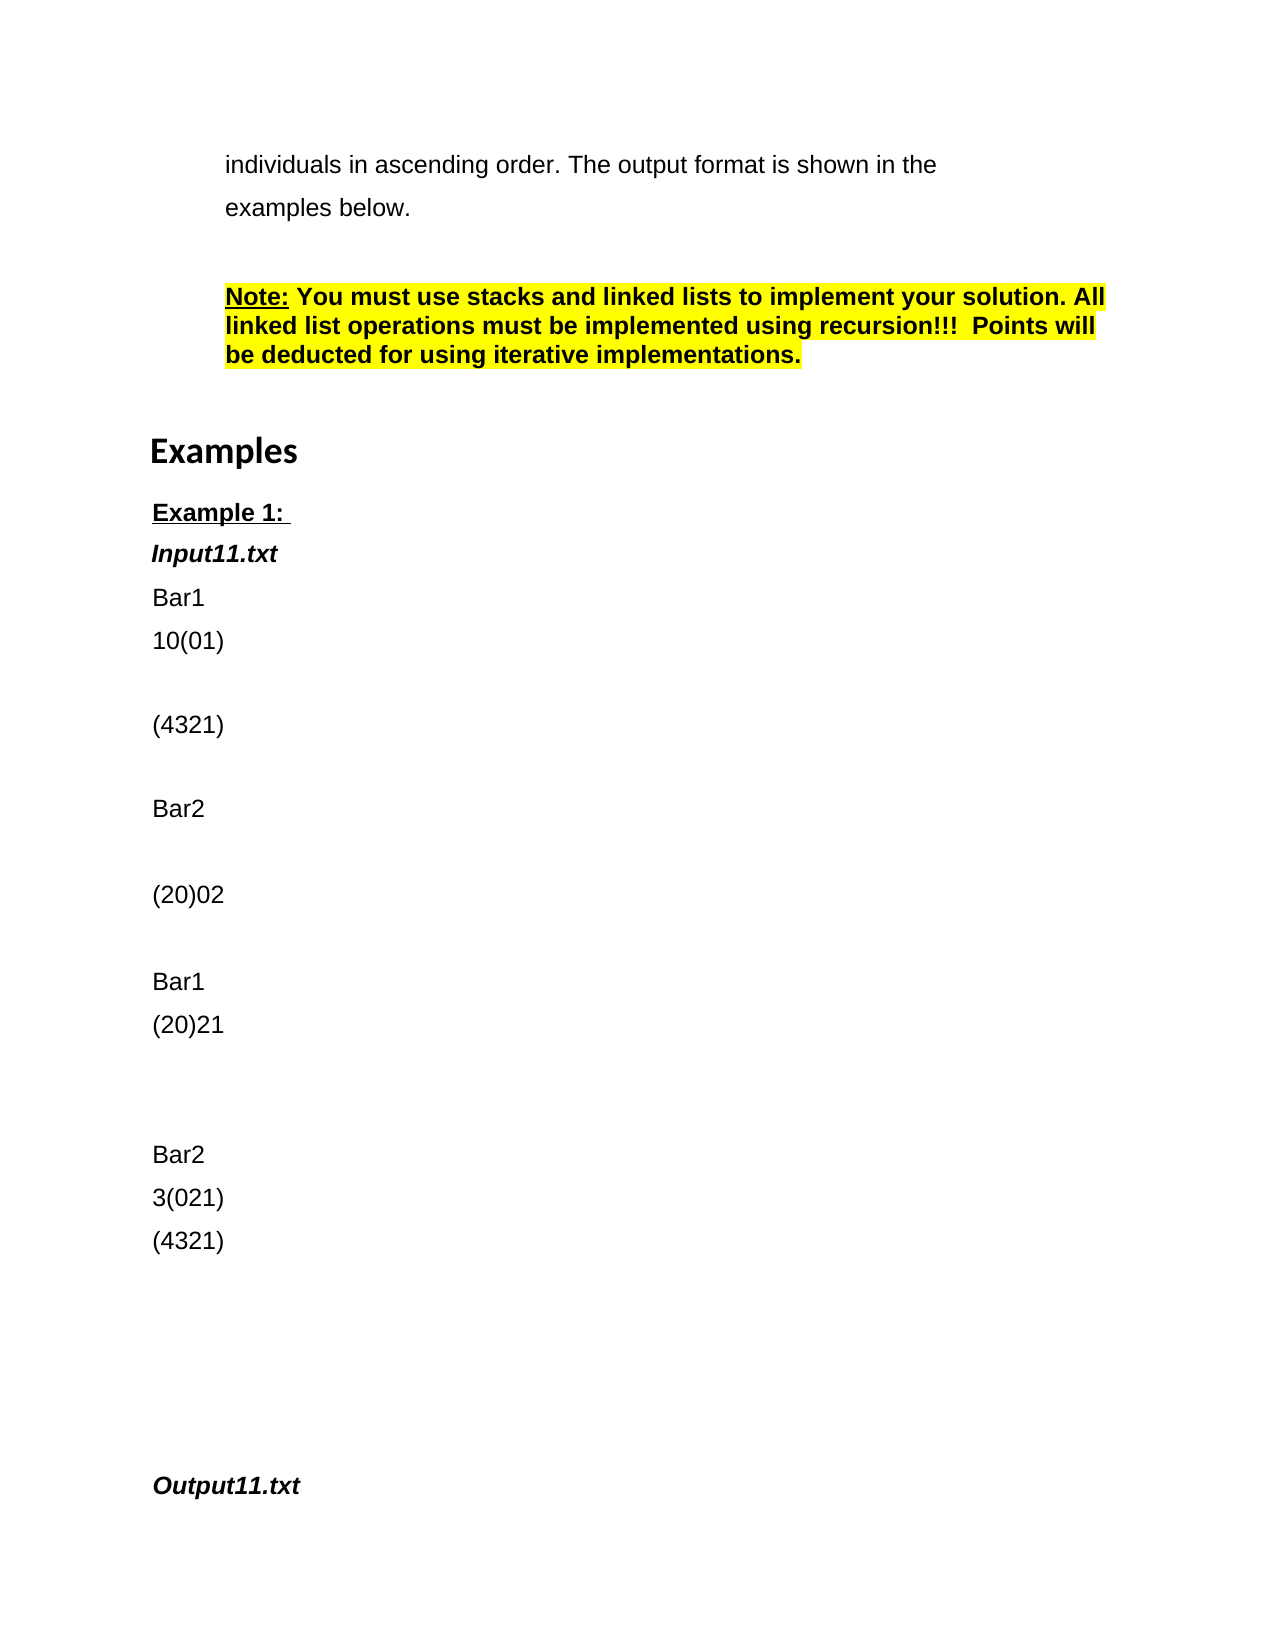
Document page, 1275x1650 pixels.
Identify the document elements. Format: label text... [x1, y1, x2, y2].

text Input11.txt [151, 539, 1125, 568]
text (20)02 [152, 880, 1125, 909]
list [187, 150, 1046, 222]
text Bar1 [152, 582, 1125, 611]
text Bar2 [152, 794, 1125, 823]
text 3(021) [152, 1183, 1125, 1212]
text (20)21 [152, 1010, 1125, 1039]
text Bar2 [152, 1140, 1125, 1168]
text (4321) [152, 710, 1125, 738]
text Note: You must use stacks and linked lists to implement your solution. All linked list operations must be implemented using recursion!!! Points will be deducted for using iterative implementations. [225, 282, 1125, 369]
text Output11.txt [152, 1471, 1125, 1500]
text Bar1 [152, 967, 1125, 996]
text 10(01) [152, 626, 1125, 654]
text Examples [150, 427, 1125, 473]
text (4321) [152, 1226, 1125, 1255]
text Example 1: [152, 498, 1125, 526]
